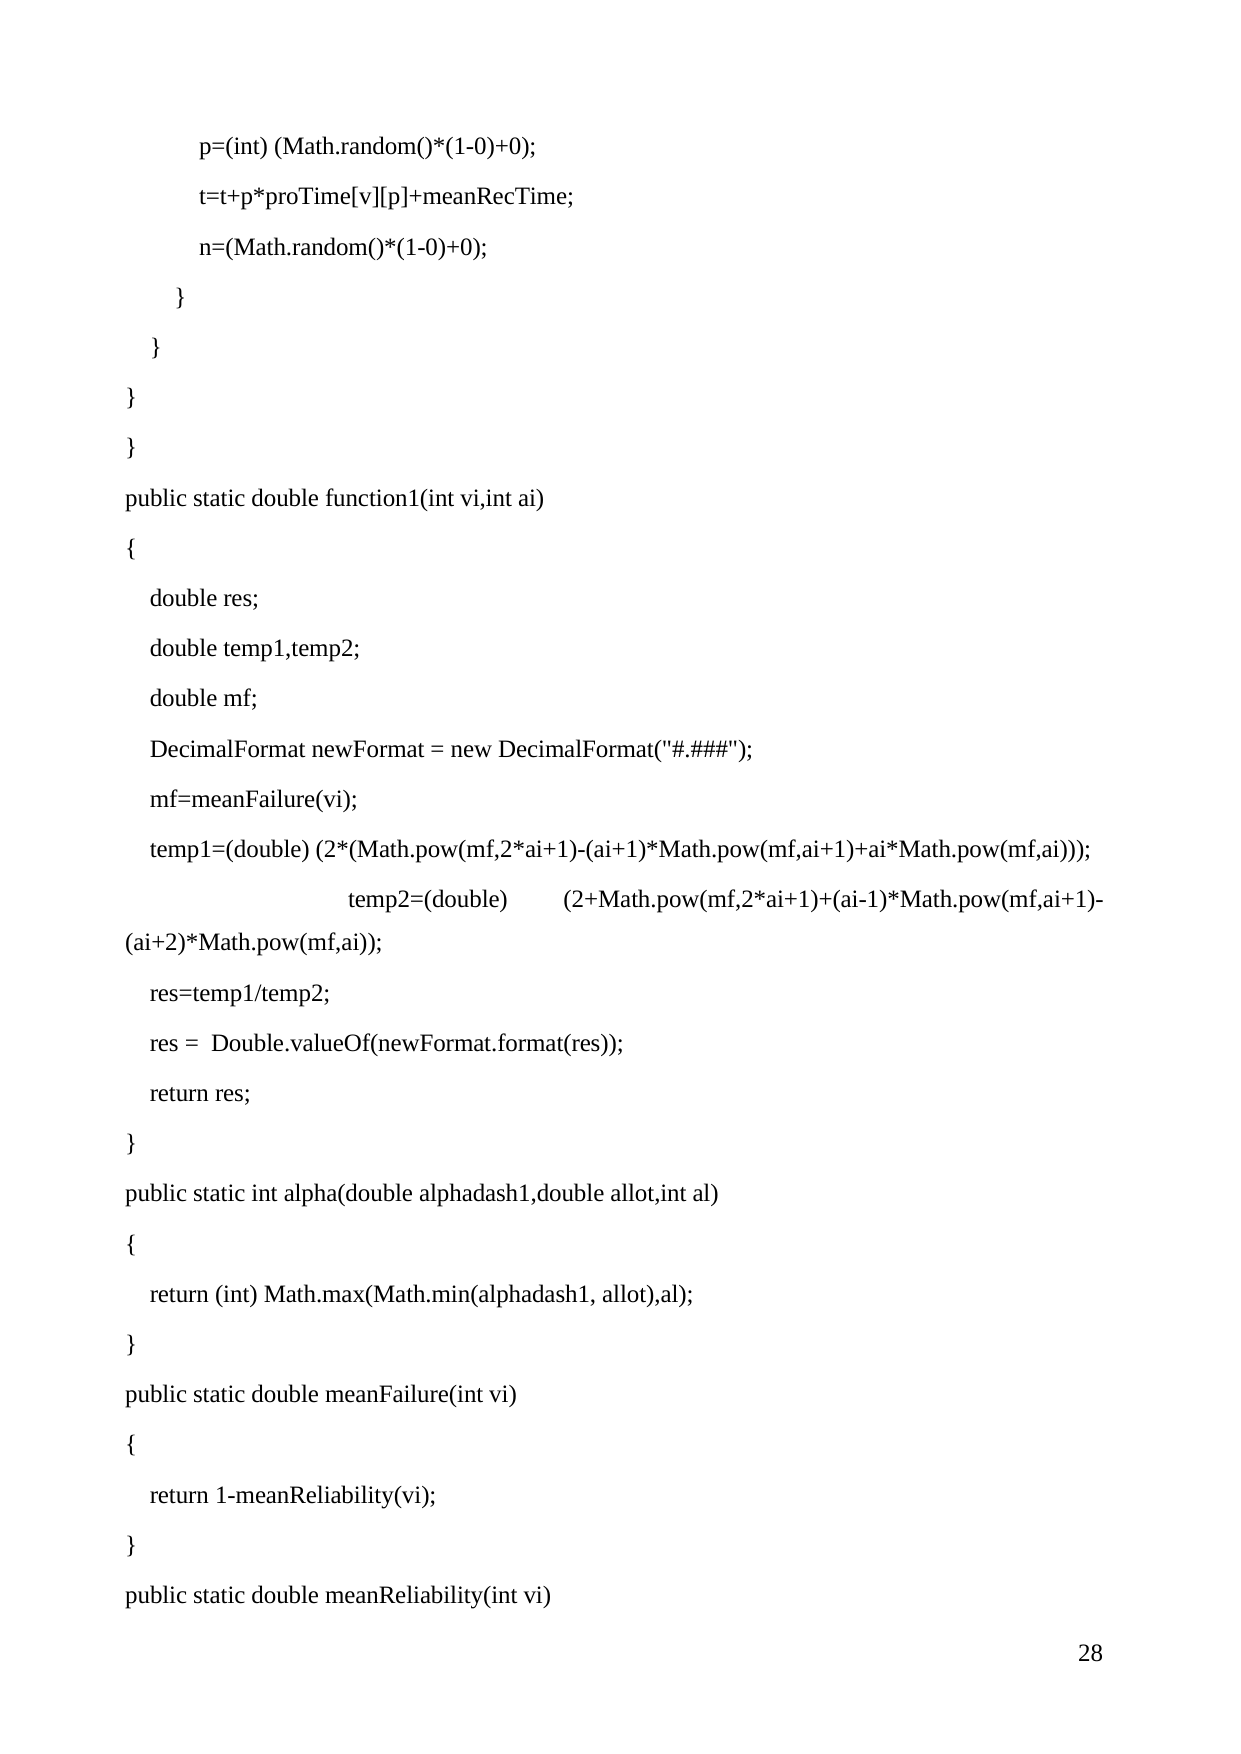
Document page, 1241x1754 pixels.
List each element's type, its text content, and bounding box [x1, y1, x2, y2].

text double res; [125, 583, 1104, 612]
text } [125, 382, 1104, 411]
text } [125, 282, 1104, 311]
text temp1=(double) (2*(Math.pow(mf,2*ai+1)-(ai+1)*Math.pow(mf,ai+1)+ai*Math.pow(mf,ai))); [125, 834, 1104, 863]
text } [125, 1329, 1104, 1358]
text } [125, 1530, 1104, 1559]
text double mf; [125, 683, 1104, 712]
text { [125, 533, 1104, 562]
text return 1-meanReliability(vi); [125, 1480, 1104, 1508]
text return (int) Math.max(Math.min(alphadash1, allot),al); [125, 1279, 1104, 1308]
text } [125, 1128, 1104, 1157]
text return res; [125, 1078, 1104, 1107]
text public static double meanFailure(int vi) [125, 1379, 1104, 1408]
text n=(Math.random()*(1-0)+0); [125, 232, 1104, 260]
text double temp1,temp2; [125, 633, 1104, 662]
text public static int alpha(double alphadash1,double allot,int al) [125, 1178, 1104, 1207]
text t=t+p*proTime[v][p]+meanRecTime; [125, 181, 1104, 210]
text } [125, 332, 1104, 361]
text public static double function1(int vi,int ai) [125, 483, 1104, 511]
text res=temp1/temp2; [125, 978, 1104, 1006]
text temp2=(double) (2+Math.pow(mf,2*ai+1)+(ai-1)*Math.pow(mf,ai+1)-(ai+2)*Math.pow(mf,ai)); [125, 884, 1104, 956]
text public static double meanReliability(int vi) [125, 1580, 1104, 1609]
text { [125, 1229, 1104, 1257]
text { [125, 1429, 1104, 1458]
text } [125, 432, 1104, 461]
text mf=meanFailure(vi); [125, 784, 1104, 813]
text p=(int) (Math.random()*(1-0)+0); [125, 131, 1104, 160]
text DecimalFormat newFormat = new DecimalFormat("#.###"); [125, 734, 1104, 762]
text res = Double.valueOf(newFormat.format(res)); [125, 1028, 1104, 1057]
